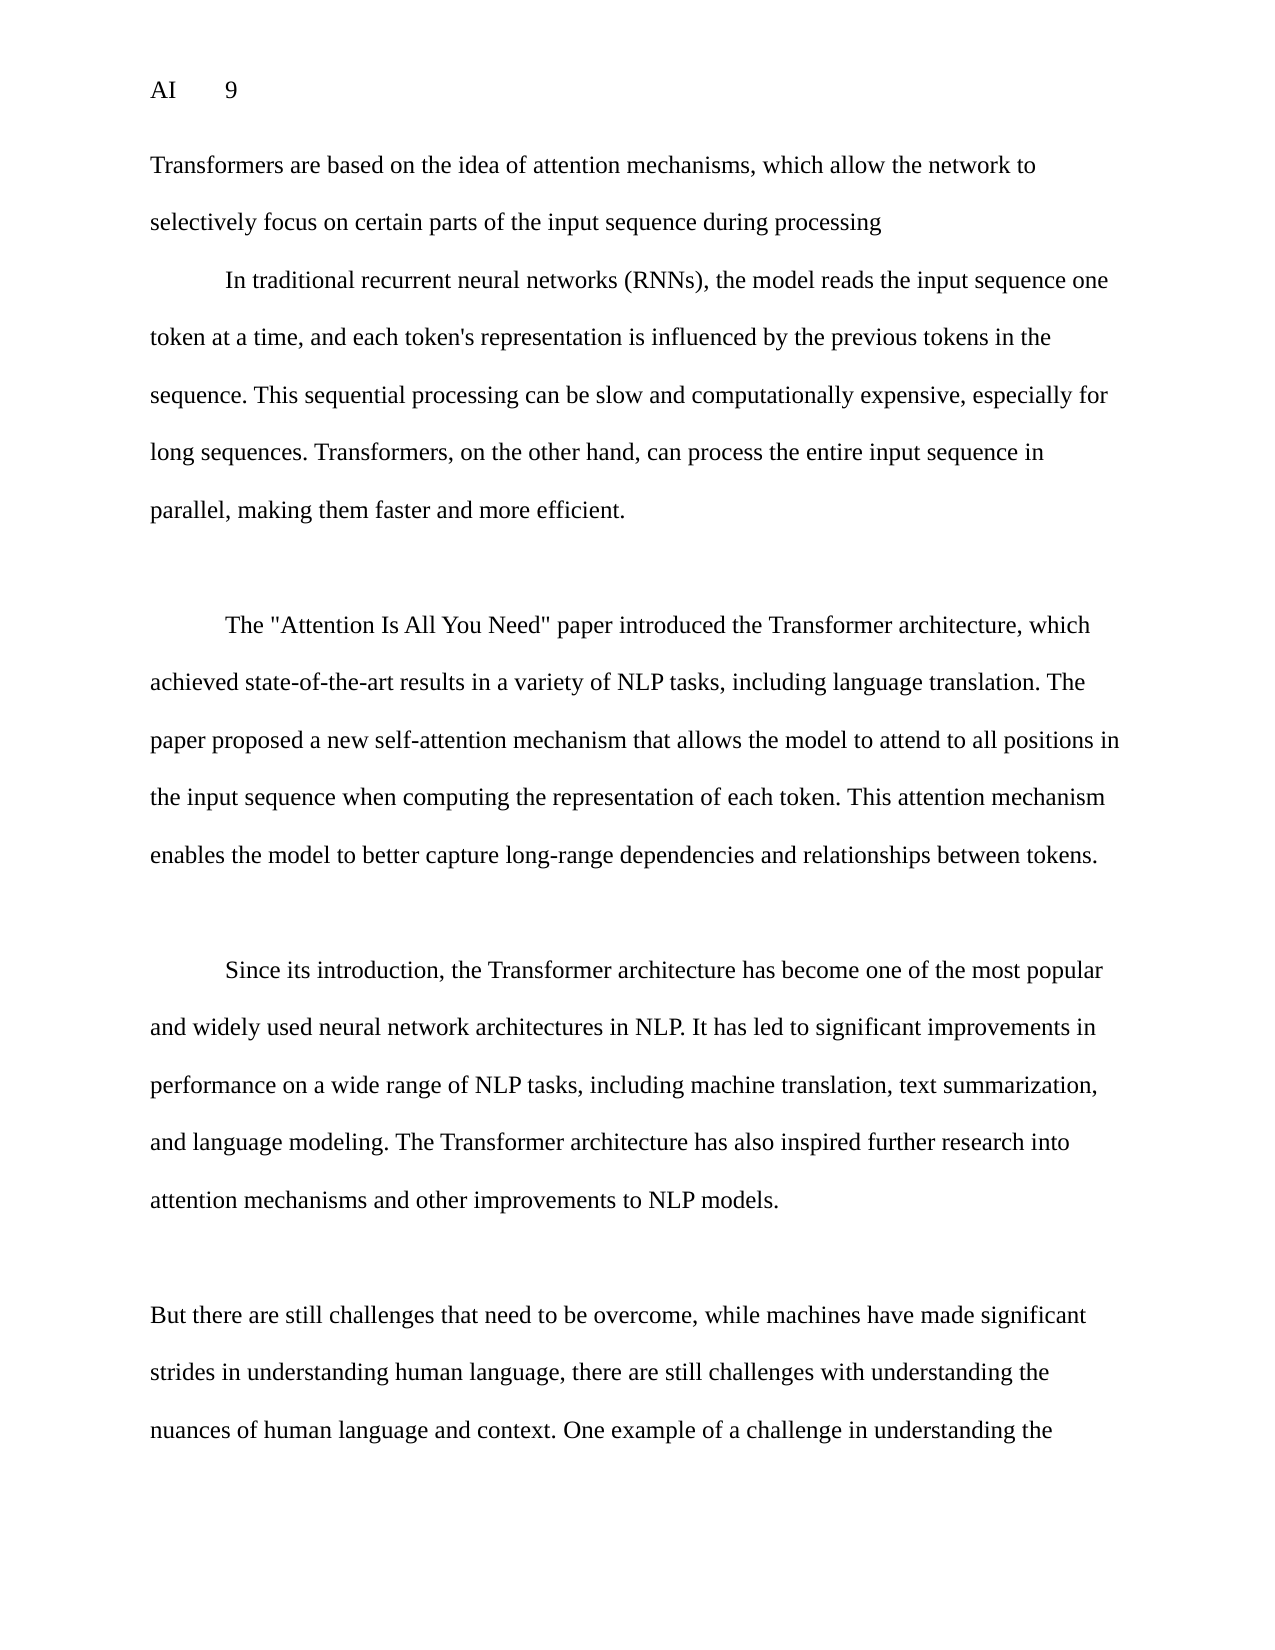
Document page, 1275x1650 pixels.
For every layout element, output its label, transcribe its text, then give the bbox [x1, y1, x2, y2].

text The "Attention Is All You Need" paper introduced the Transformer architecture, which achieved state-of-the-art results in a variety of NLP tasks, including language translation. The paper proposed a new self-attention mechanism that allows the model to attend to all positions in the input sequence when computing the representation of each token. This attention mechanism enables the model to better capture long-range dependencies and relationships between tokens. [150, 610, 1125, 869]
text Since its introduction, the Transformer architecture has become one of the most popular and widely used neural network architectures in NLP. It has led to significant improvements in performance on a wide range of NLP tasks, including machine translation, text summarization, and language modeling. The Transformer architecture has also inspired further research into attention mechanisms and other improvements to NLP models. [150, 955, 1125, 1214]
text In traditional recurrent neural networks (RNNs), the model reads the input sequence one token at a time, and each token's representation is influenced by the previous tokens in the sequence. This sequential processing can be slow and computationally expensive, especially for long sequences. Transformers, on the other hand, can process the entire input sequence in parallel, making them faster and more efficient. [150, 265, 1125, 524]
